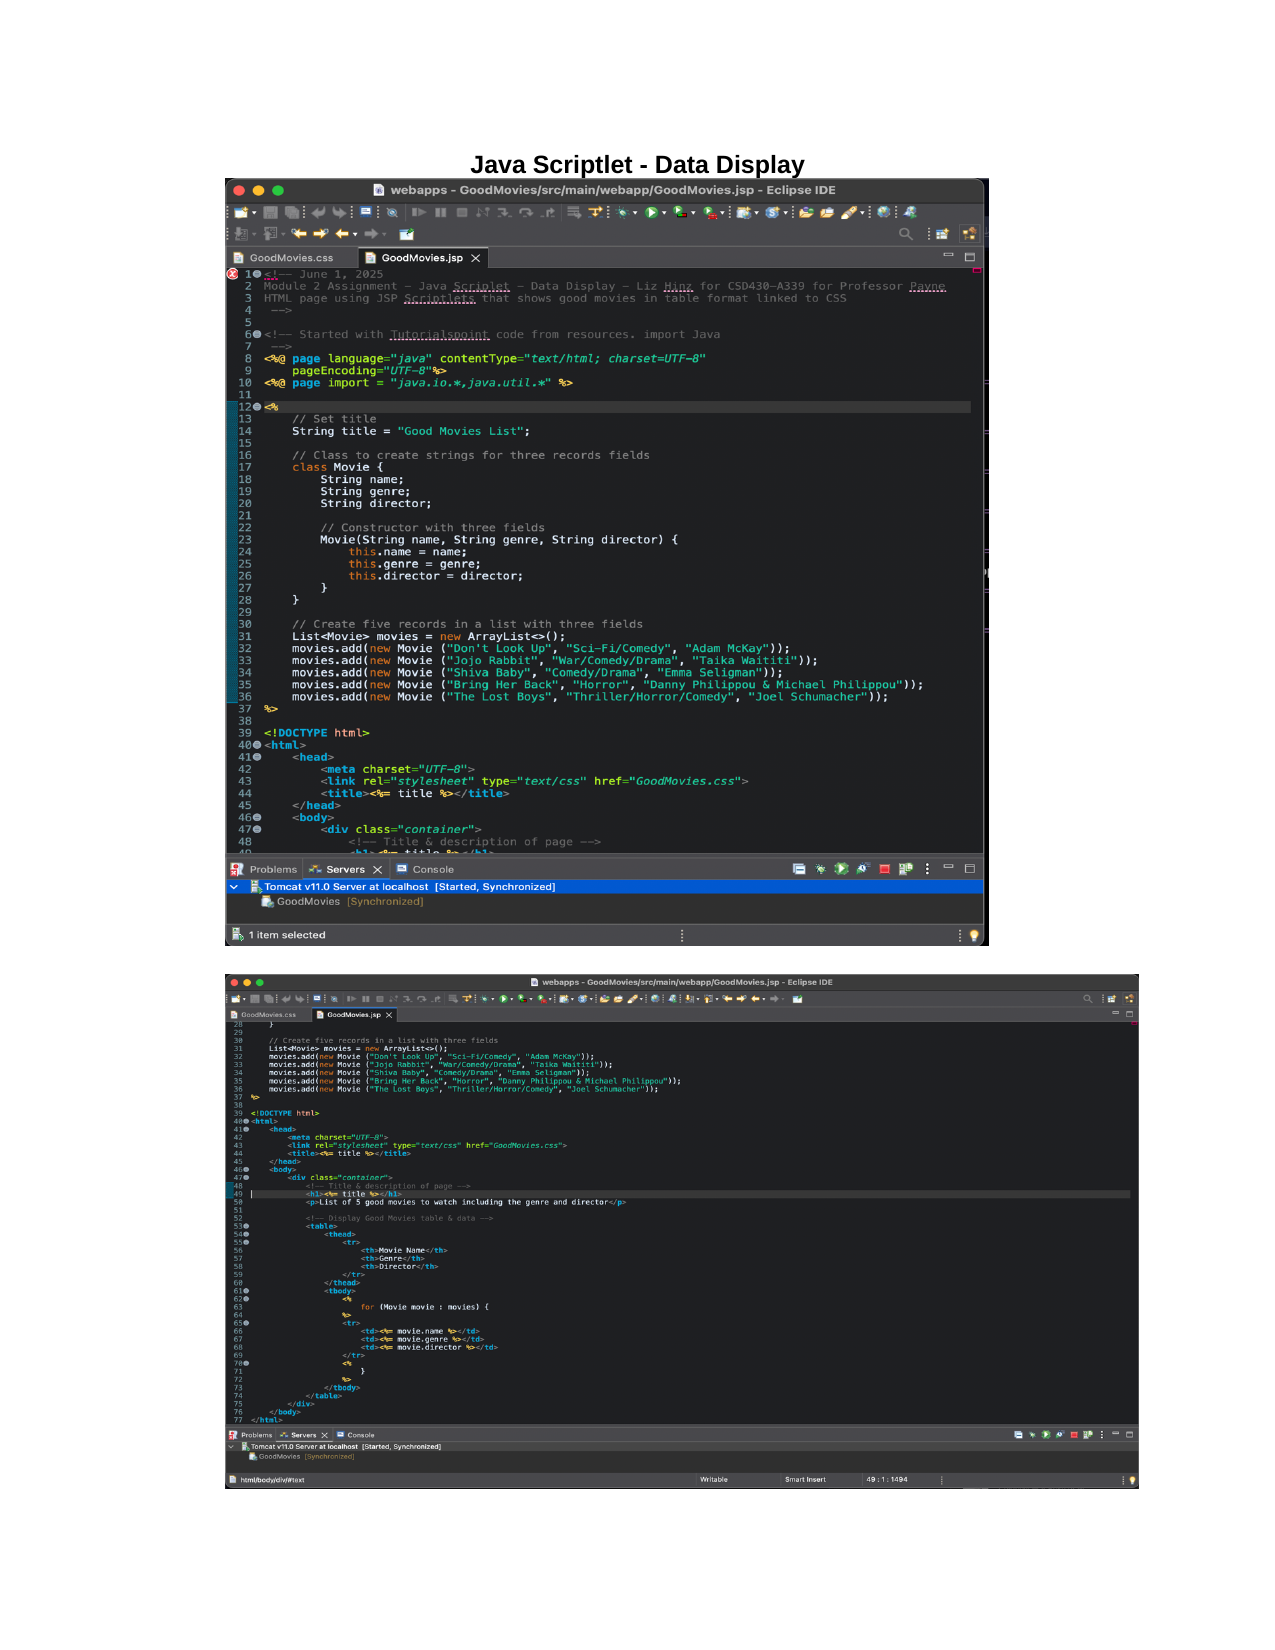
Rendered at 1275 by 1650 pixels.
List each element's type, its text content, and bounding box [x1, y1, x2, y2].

text Java Scriptlet - Data Display [150, 150, 1125, 179]
picture [225, 178, 989, 946]
picture [225, 974, 1139, 1489]
